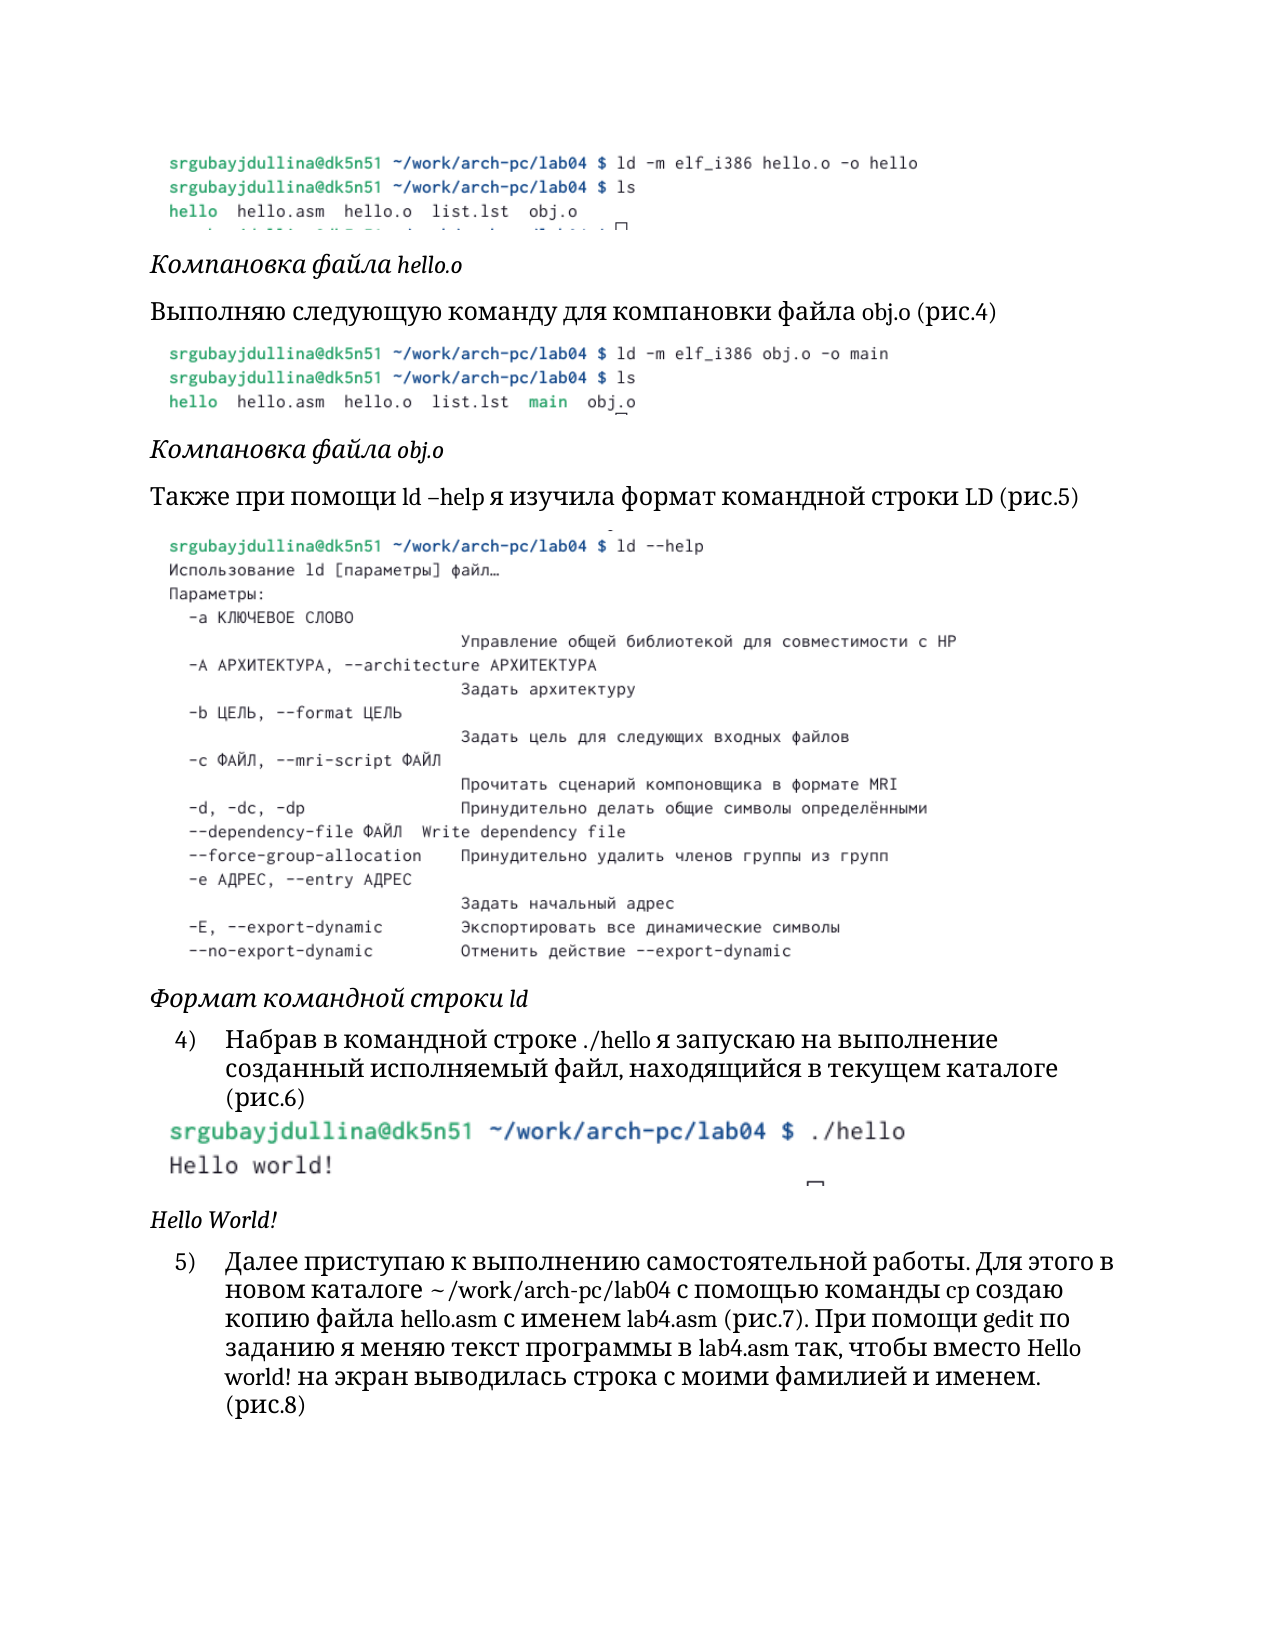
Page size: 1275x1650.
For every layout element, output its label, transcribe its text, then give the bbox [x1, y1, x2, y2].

picture [168, 1116, 957, 1186]
picture [168, 150, 957, 230]
picture [168, 345, 957, 415]
text Также при помощи ld –help я изучила формат командной строки LD (рис.5) [150, 483, 1125, 512]
text Компановка файла hello.o [150, 251, 1125, 279]
list Далее приступаю к выполнению самостоятельной работы. Для этого в новом каталоге ~/work/arch-pc/lab04 с помощью команды cp создаю копию файла hello.asm с именем lab4.asm (рис.7). При помощи gedit по заданию я меняю текст программы в lab4.asm так, чтобы вместо Hello world! на экран выводилась строка с моими фамилией и именем. (рис.8) [175, 1248, 1125, 1420]
text Выполняю следующую команду для компановки файла obj.o (рис.4) [150, 298, 1125, 327]
picture [168, 530, 957, 965]
text Формат командной строки ld [150, 985, 1125, 1014]
list Набрав в командной строке ./hello я запускаю на выполнение созданный исполняемый файл, находящийся в текущем каталоге (рис.6) [175, 1026, 1125, 1112]
text Hello World! [150, 1206, 1125, 1235]
text Компановка файла obj.o [150, 436, 1125, 464]
